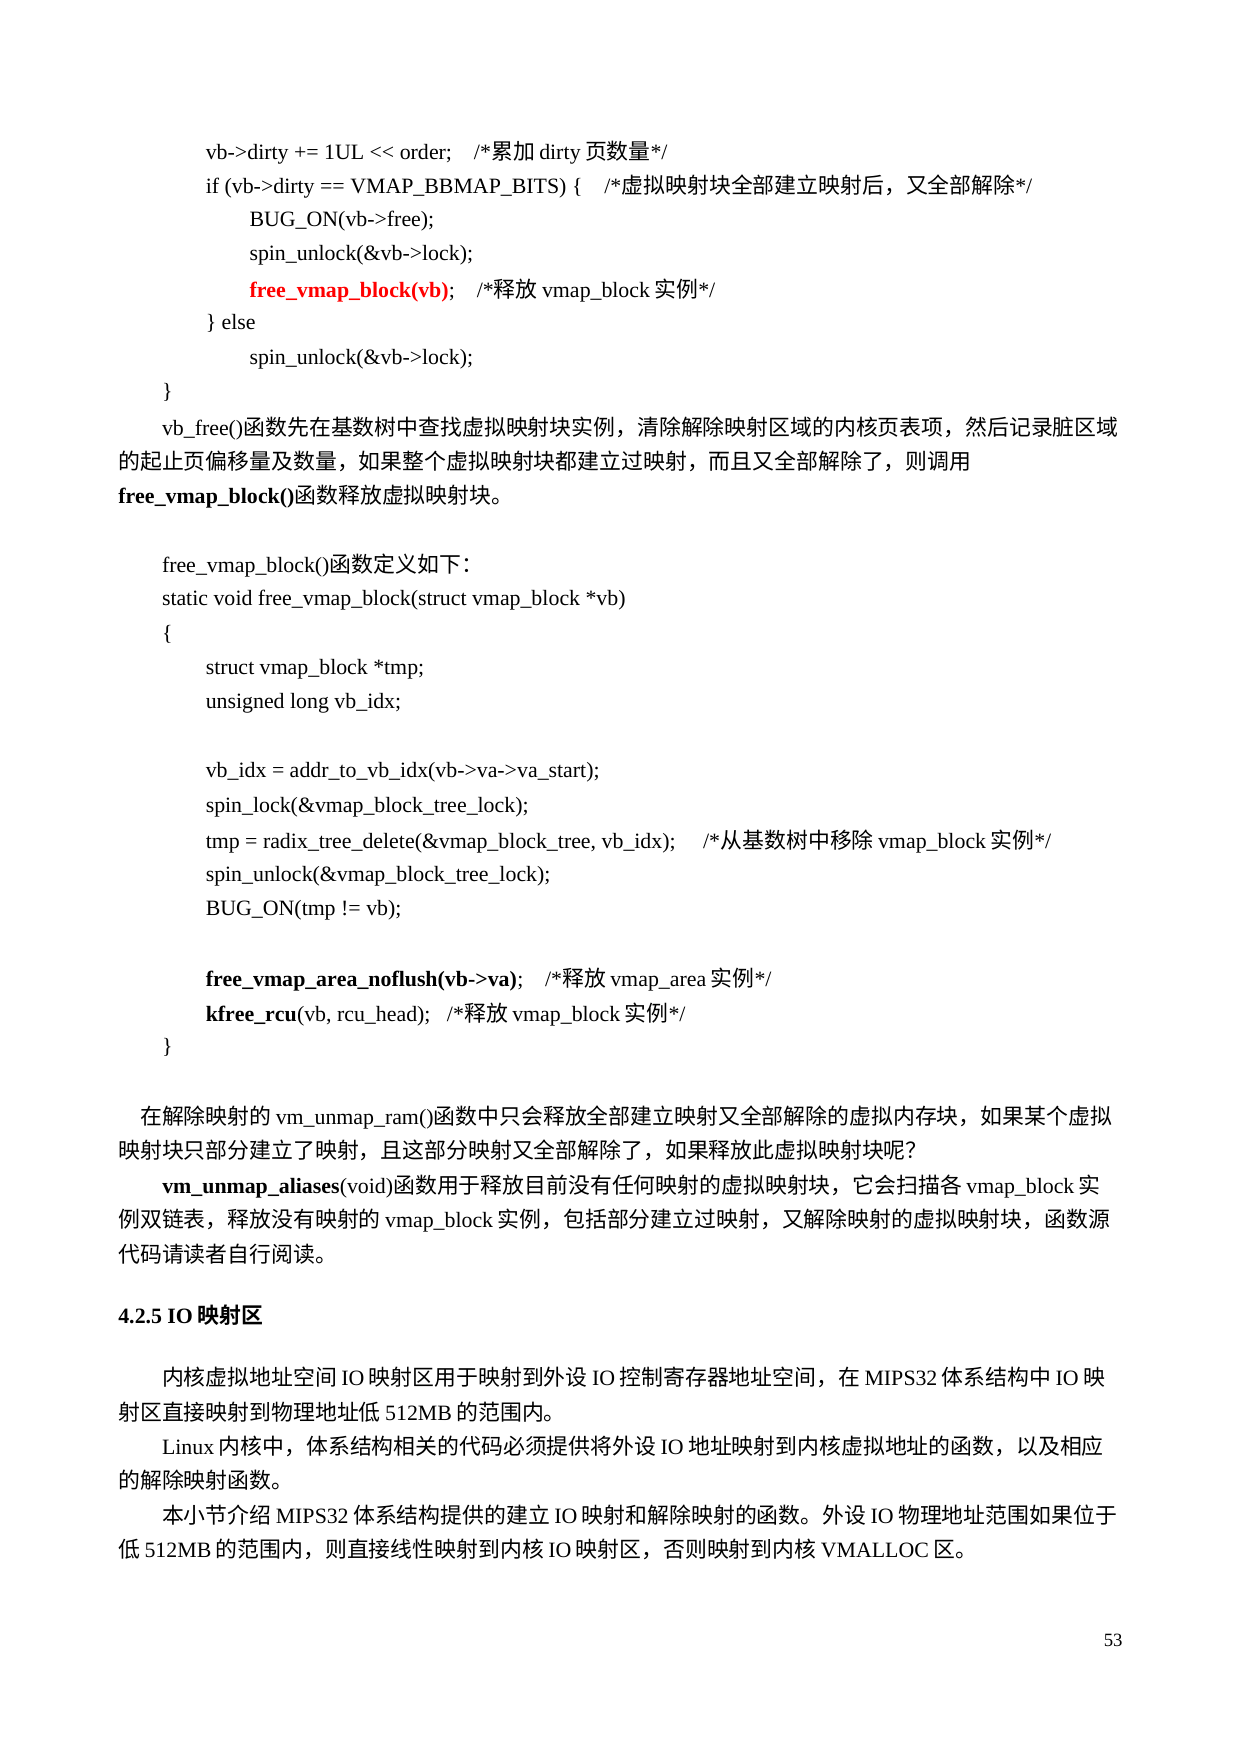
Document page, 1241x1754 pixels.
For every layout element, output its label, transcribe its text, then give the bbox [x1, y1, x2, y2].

text vb->dirty += 1UL << order; /*累加dirty页数量*/ [118, 132, 1122, 167]
text vb_free()函数先在基数树中查找虚拟映射块实例，清除解除映射区域的内核页表项，然后记录脏区域的起止页偏移量及数量，如果整个虚拟映射块都建立过映射，而且又全部解除了，则调用free_vmap_block()函数释放虚拟映射块。 [118, 408, 1122, 512]
text BUG_ON(tmp != vb); [118, 891, 1122, 925]
text free_vmap_block()函数定义如下： [118, 546, 1122, 581]
text spin_unlock(&vb->lock); [118, 236, 1122, 270]
text free_vmap_block(vb); /*释放vmap_block实例*/ [118, 270, 1122, 305]
text kfree_rcu(vb, rcu_head); /*释放vmap_block实例*/ [118, 994, 1122, 1029]
text } [118, 1029, 1122, 1063]
text struct vmap_block *tmp; [118, 649, 1122, 684]
text vb_idx = addr_to_vb_idx(vb->va->va_start); [118, 753, 1122, 787]
text if (vb->dirty == VMAP_BBMAP_BITS) { /*虚拟映射块全部建立映射后，又全部解除*/ [118, 167, 1122, 201]
text vm_unmap_aliases(void)函数用于释放目前没有任何映射的虚拟映射块，它会扫描各vmap_block实例双链表，释放没有映射的vmap_block实例，包括部分建立过映射，又解除映射的虚拟映射块，函数源代码请读者自行阅读。 [118, 1167, 1122, 1270]
subtitle 4.2.5 IO映射区 [118, 1297, 1122, 1332]
text } [118, 374, 1122, 408]
text Linux内核中，体系结构相关的代码必须提供将外设IO地址映射到内核虚拟地址的函数，以及相应的解除映射函数。 [118, 1428, 1122, 1497]
text free_vmap_area_noflush(vb->va); /*释放vmap_area实例*/ [118, 960, 1122, 994]
text 内核虚拟地址空间IO映射区用于映射到外设IO控制寄存器地址空间，在MIPS32体系结构中IO映射区直接映射到物理地址低512MB的范围内。 [118, 1359, 1122, 1428]
text spin_unlock(&vmap_block_tree_lock); [118, 856, 1122, 891]
text 本小节介绍MIPS32体系结构提供的建立IO映射和解除映射的函数。外设IO物理地址范围如果位于低512MB的范围内，则直接线性映射到内核IO映射区，否则映射到内核VMALLOC区。 [118, 1497, 1122, 1566]
text tmp = radix_tree_delete(&vmap_block_tree, vb_idx); /*从基数树中移除vmap_block实例*/ [118, 822, 1122, 856]
text BUG_ON(vb->free); [118, 201, 1122, 236]
text } else [118, 305, 1122, 339]
text 在解除映射的vm_unmap_ram()函数中只会释放全部建立映射又全部解除的虚拟内存块，如果某个虚拟映射块只部分建立了映射，且这部分映射又全部解除了，如果释放此虚拟映射块呢？ [118, 1098, 1122, 1167]
text { [118, 615, 1122, 649]
text static void free_vmap_block(struct vmap_block *vb) [118, 581, 1122, 615]
text spin_unlock(&vb->lock); [118, 339, 1122, 374]
text spin_lock(&vmap_block_tree_lock); [118, 787, 1122, 822]
text unsigned long vb_idx; [118, 684, 1122, 718]
